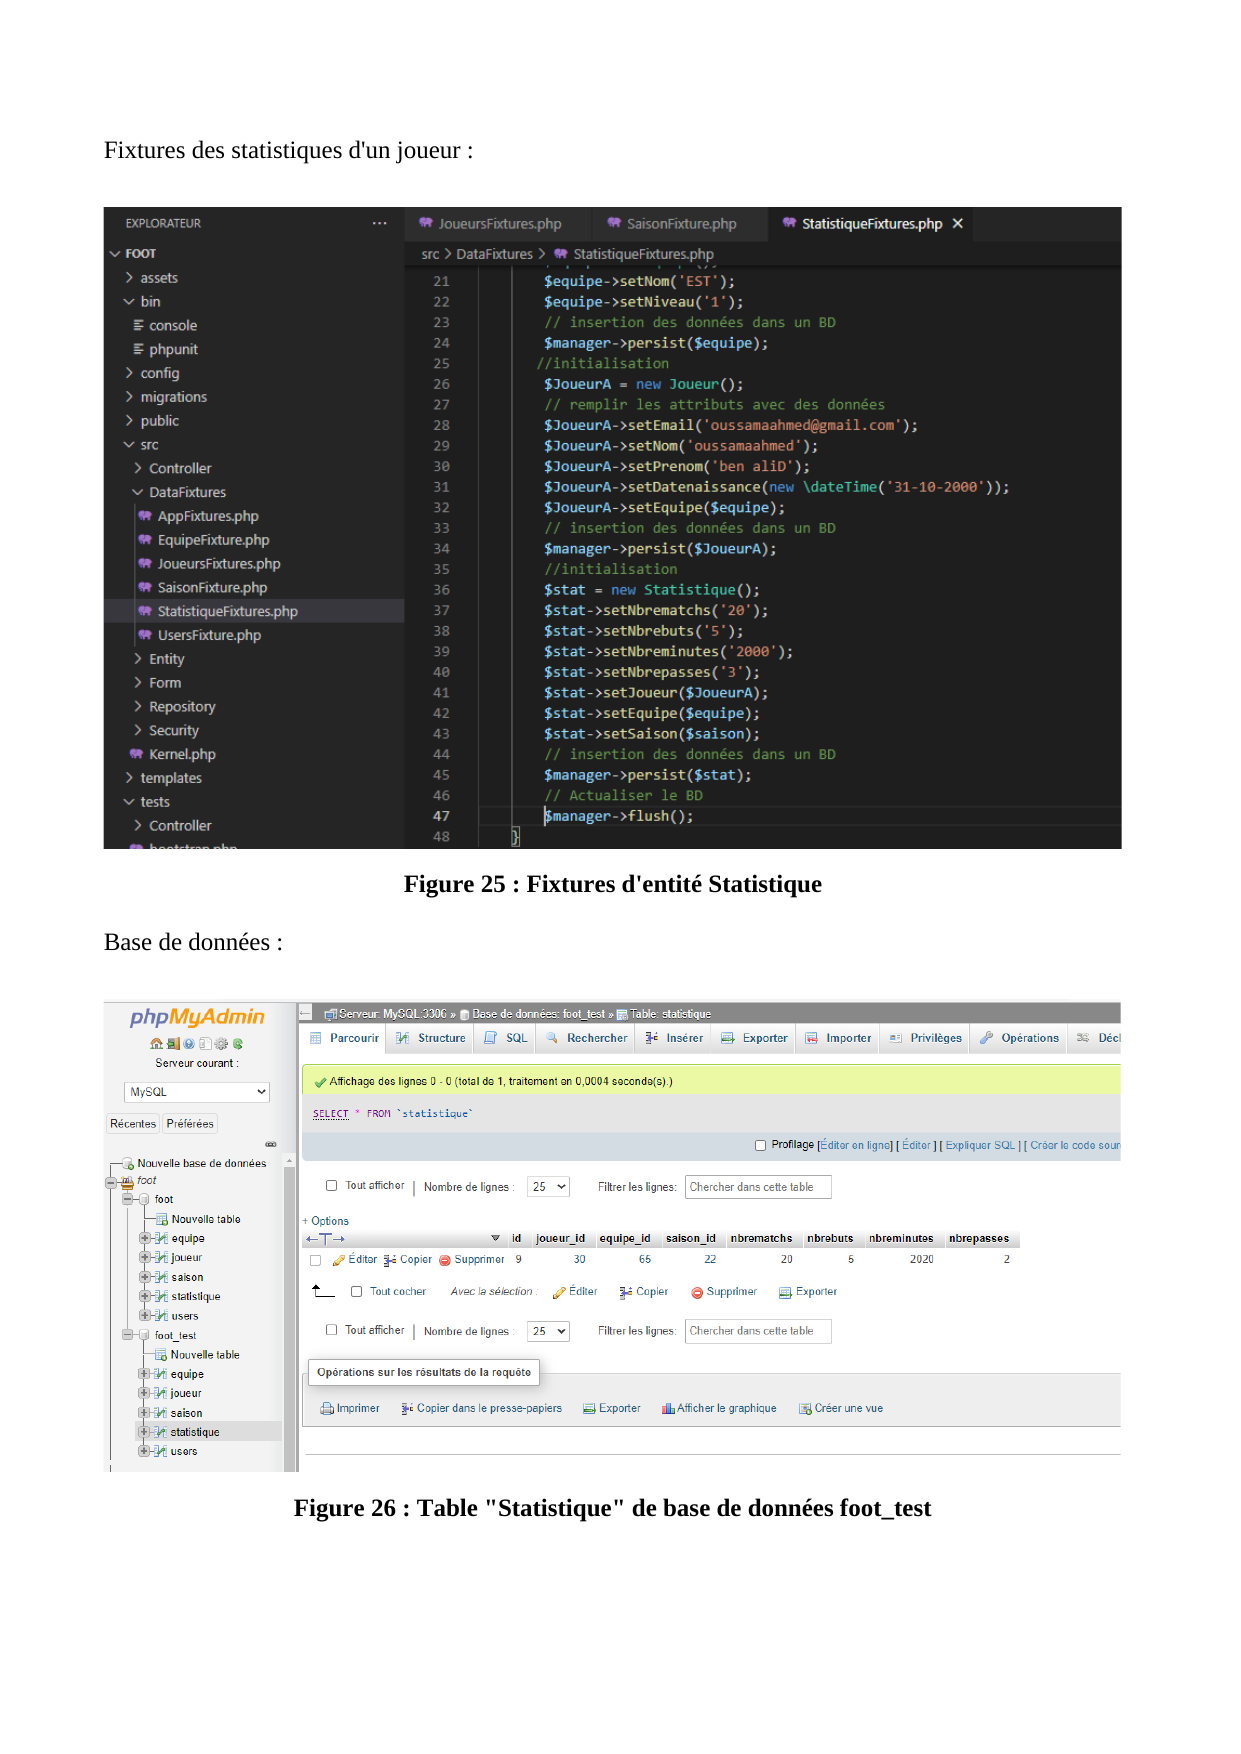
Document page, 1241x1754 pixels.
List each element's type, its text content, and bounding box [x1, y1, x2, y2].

text Figure 26 : Table "Statistique" de base de données foot_test [103, 1493, 1122, 1522]
picture [103, 999, 1121, 1472]
text Fixtures des statistiques d'un joueur : [103, 135, 1122, 164]
picture [103, 207, 1122, 849]
text Base de données : [103, 927, 1122, 956]
text Figure 25 : Fixtures d'entité Statistique [103, 869, 1122, 898]
